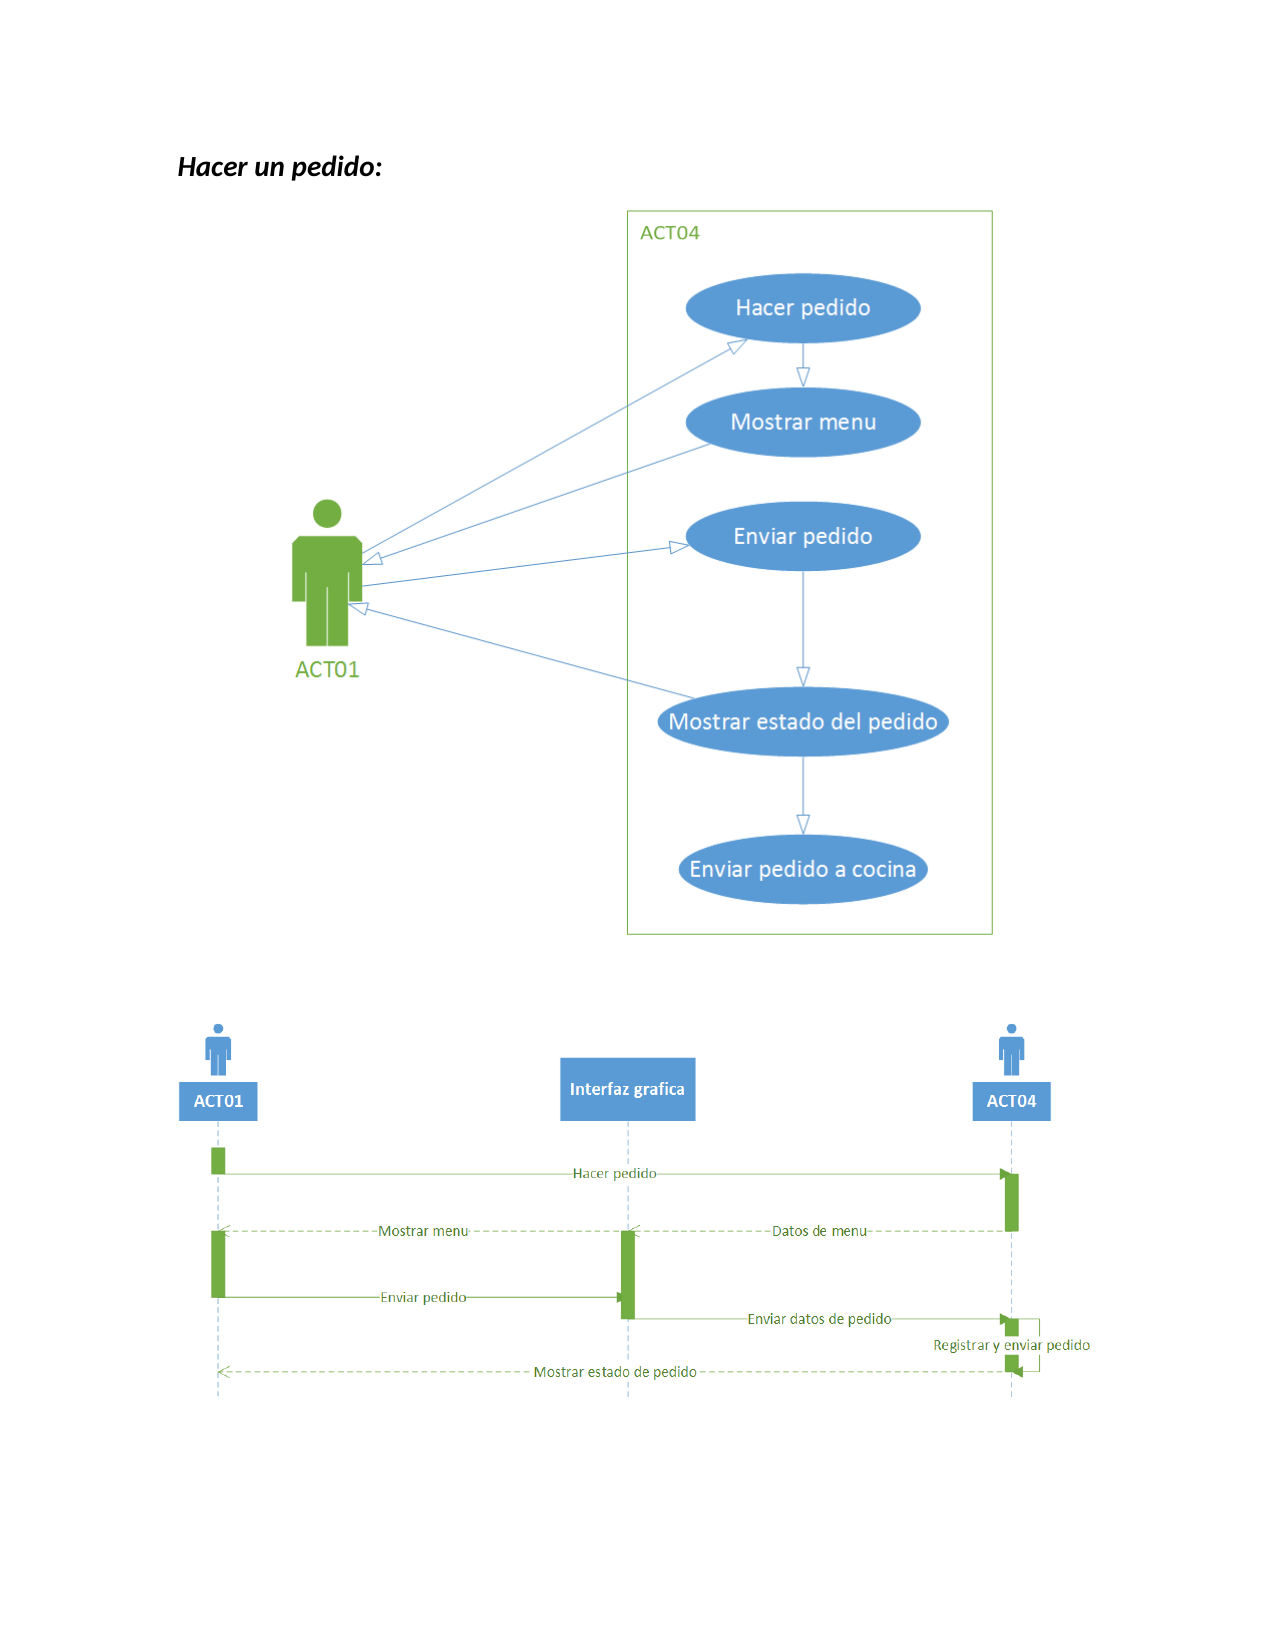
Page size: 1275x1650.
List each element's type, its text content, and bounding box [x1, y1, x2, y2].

text Hacer un pedido: [177, 148, 1098, 183]
picture [281, 209, 994, 936]
picture [177, 1022, 1098, 1401]
